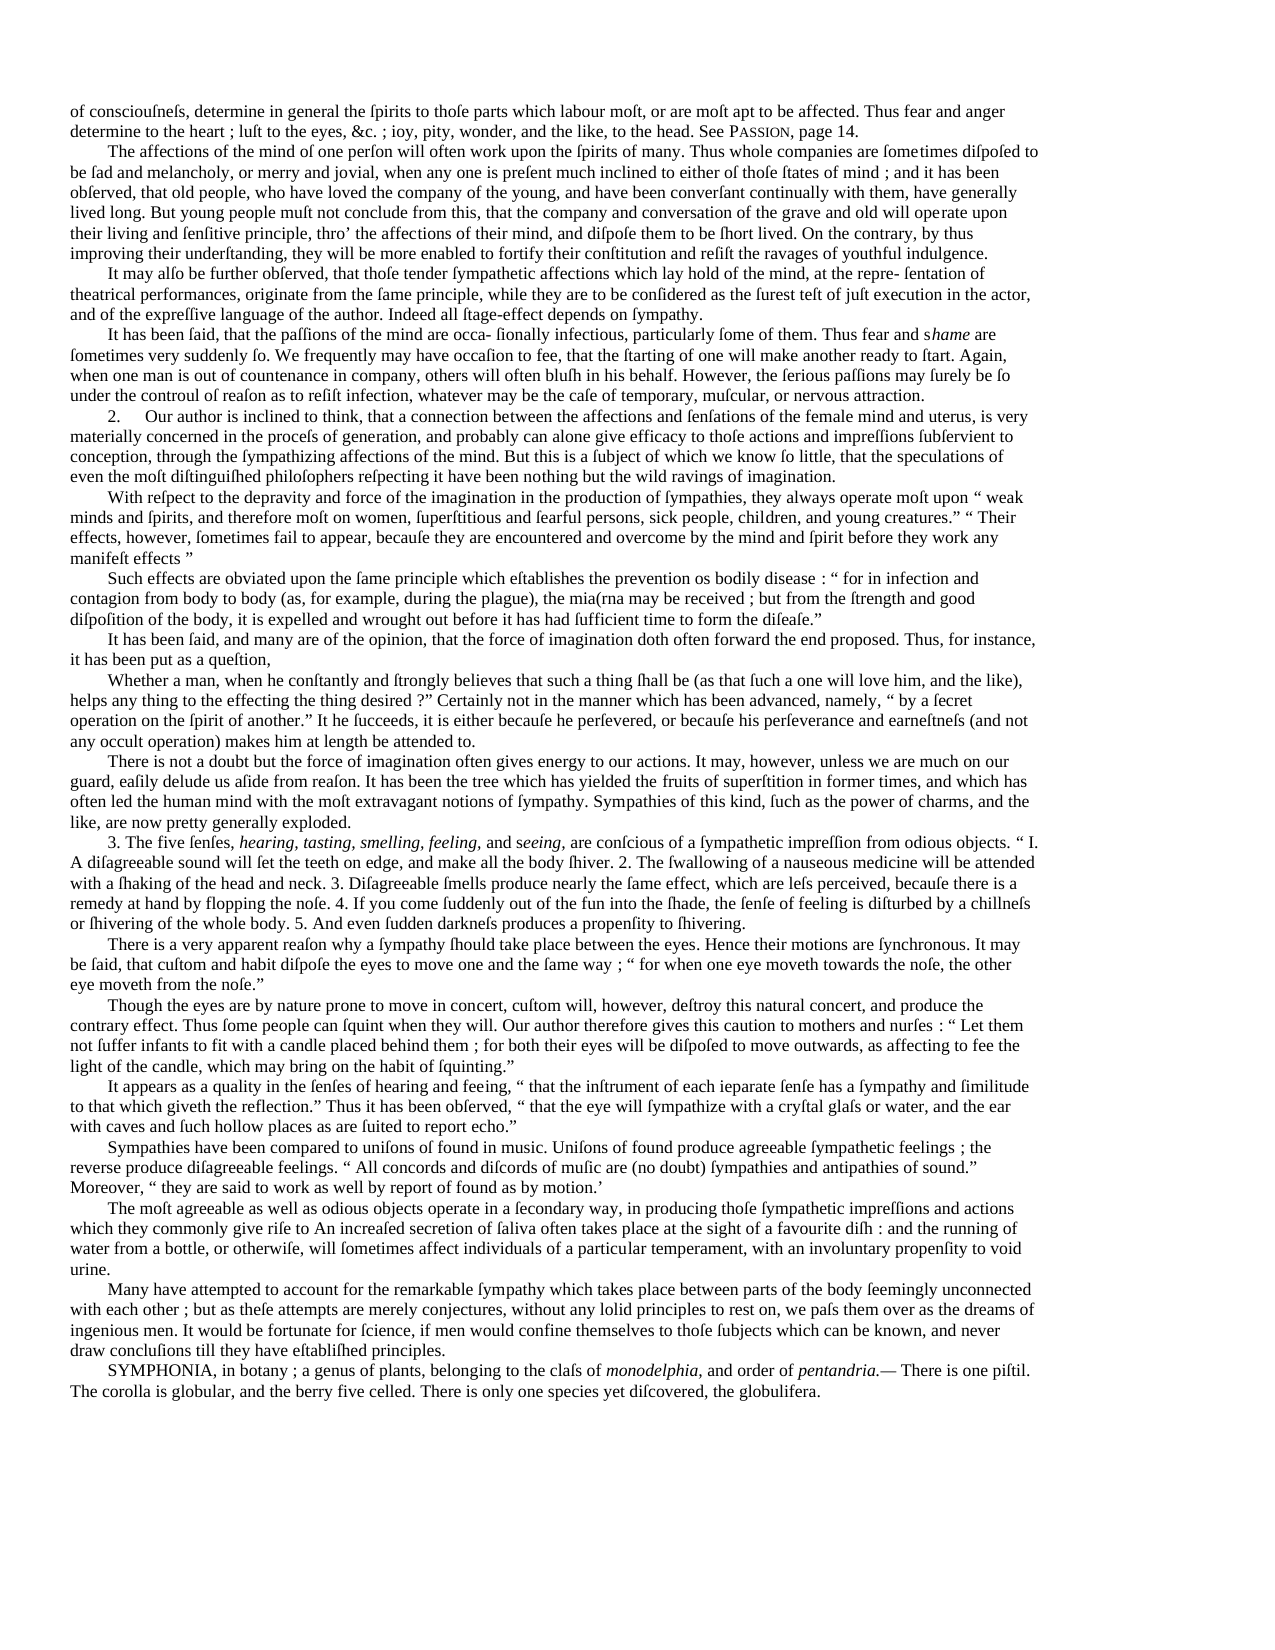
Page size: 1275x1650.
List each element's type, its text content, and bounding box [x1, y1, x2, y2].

text Many have attempted to account for the remarkable ſympathy which takes place between parts of the body ſeemingly unconnected with each other ; but as theſe attempts are merely conjectures, without any lolid principles to rest on, we paſs them over as the dreams of ingenious men. It would be fortunate for ſcience, if men would confine themselves to thoſe ſubjects which can be known, and never draw concluſions till they have eſtabliſhed principles. [70, 1279, 1038, 1360]
text 3. The five ſenſes, hearing, tasting, smelling, feeling, and seeing, are conſcious of a ſympathetic impreſſion from odious objects. “ I. A diſagreeable sound will ſet the teeth on edge, and make all the body ſhiver. 2. The ſwallowing of a nauseous medicine will be attended with a ſhaking of the head and neck. 3. Diſagreeable ſmells produce nearly the ſame effect, which are leſs perceived, becauſe there is a remedy at hand by flopping the noſe. 4. If you come ſuddenly out of the fun into the ſhade, the ſenſe of feeling is diſturbed by a chillneſs or ſhivering of the whole body. 5. And even ſudden darkneſs produces a propenſity to ſhivering. [70, 832, 1038, 933]
text Such effects are obviated upon the ſame principle which eſtablishes the prevention os bodily disease : “ for in infection and contagion from body to body (as, for example, during the plague), the mia(rna may be received ; but from the ſtrength and good diſpoſition of the body, it is expelled and wrought out before it has had ſufficient time to form the diſeaſe.” [70, 568, 1038, 629]
text of consciouſneſs, determine in general the ſpirits to thoſe parts which labour moſt, or are moſt apt to be affected. Thus fear and anger determine to the heart ; luſt to the eyes, &c. ; ioy, pity, wonder, and the like, to the head. See Passion, page 14. [70, 101, 1038, 141]
text With reſpect to the depravity and force of the imagination in the production of ſympathies, they always operate moſt upon “ weak minds and ſpirits, and therefore moſt on women, ſuperſtitious and ſearful persons, sick people, children, and young creatures.” “ Their effects, however, ſometimes fail to appear, becauſe they are encountered and overcome by the mind and ſpirit before they work any manifeſt effects ” [70, 487, 1038, 568]
text Whether a man, when he conſtantly and ſtrongly believes that such a thing ſhall be (as that ſuch a one will love him, and the like), helps any thing to the effecting the thing desired ?” Certainly not in the manner which has been advanced, namely, “ by a ſecret operation on the ſpirit of another.” It he ſucceeds, it is either becauſe he perſevered, or becauſe his perſeverance and earneſtneſs (and not any occult operation) makes him at length be attended to. [70, 669, 1038, 751]
text It has been ſaid, and many are of the opinion, that the force of imagination doth often forward the end proposed. Thus, for instance, it has been put as a queſtion, [70, 629, 1038, 669]
text There is not a doubt but the force of imagination often gives energy to our actions. It may, however, unless we are much on our guard, eaſily delude us aſide from reaſon. It has been the tree which has yielded the fruits of superſtition in former times, and which has often led the human mind with the moſt extravagant notions of ſympathy. Sympathies of this kind, ſuch as the power of charms, and the like, are now pretty generally exploded. [70, 751, 1038, 832]
text The moſt agreeable as well as odious objects operate in a ſecondary way, in producing thoſe ſympathetic impreſſions and actions which they commonly give riſe to An increaſed secretion of ſaliva often takes place at the sight of a favourite diſh : and the running of water from a bottle, or otherwiſe, will ſometimes affect individuals of a particular temperament, with an involuntary propenſity to void urine. [70, 1198, 1038, 1279]
text Though the eyes are by nature prone to move in concert, cuſtom will, however, deſtroy this natural concert, and produce the contrary effect. Thus ſome people can ſquint when they will. Our author therefore gives this caution to mothers and nurſes : “ Let them not ſuffer infants to fit with a candle placed behind them ; for both their eyes will be diſpoſed to move outwards, as affecting to fee the light of the candle, which may bring on the habit of ſquinting.” [70, 994, 1038, 1076]
text It may alſo be further obſerved, that thoſe tender ſympathetic affections which lay hold of the mind, at the repre- ſentation of theatrical performances, originate from the ſame principle, while they are to be conſidered as the ſurest teſt of juſt execution in the actor, and of the expreſſive language of the author. Indeed all ſtage-effect depends on ſympathy. [70, 263, 1038, 324]
text It appears as a quality in the ſenſes of hearing and feeing, “ that the inſtrument of each ieparate ſenſe has a ſympathy and ſimilitude to that which giveth the reflection.” Thus it has been obſerved, “ that the eye will ſympathize with a cryſtal glaſs or water, and the ear with caves and ſuch hollow places as are ſuited to report echo.” [70, 1076, 1038, 1137]
text 2. Our author is inclined to think, that a connection between the affections and ſenſations of the female mind and uterus, is very materially concerned in the proceſs of generation, and probably can alone give efficacy to thoſe actions and impreſſions ſubſervient to conception, through the ſympathizing affections of the mind. But this is a ſubject of which we know ſo little, that the speculations of even the moſt diſtinguiſhed philoſophers reſpecting it have been nothing but the wild ravings of imagination. [70, 405, 1038, 487]
text The affections of the mind oſ one perſon will often work upon the ſpirits of many. Thus whole companies are ſometimes diſpoſed to be ſad and melancholy, or merry and jovial, when any one is preſent much inclined to either oſ thoſe ſtates of mind ; and it has been obſerved, that old people, who have loved the company of the young, and have been converſant continually with them, have generally lived long. But young people muſt not conclude from this, that the company and conversation of the grave and old will operate upon their living and ſenſitive principle, thro’ the affections of their mind, and diſpoſe them to be ſhort lived. On the contrary, by thus improving their underſtanding, they will be more enabled to fortify their conſtitution and reſiſt the ravages of youthful indulgence. [70, 141, 1038, 263]
text There is a very apparent reaſon why a ſympathy ſhould take place between the eyes. Hence their motions are ſynchronous. It may be ſaid, that cuſtom and habit diſpoſe the eyes to move one and the ſame way ; “ for when one eye moveth towards the noſe, the other eye moveth from the noſe.” [70, 933, 1038, 994]
text Sympathies have been compared to uniſons oſ found in music. Uniſons of found produce agreeable ſympathetic feelings ; the reverse produce diſagreeable feelings. “ All concords and diſcords of muſic are (no doubt) ſympathies and antipathies of sound.” Moreover, “ they are said to work as well by report of found as by motion.’ [70, 1137, 1038, 1198]
text SYMPHONIA, in botany ; a genus of plants, belonging to the claſs of monodelphia, and order of pentandria.— There is one piſtil. The corolla is globular, and the berry five celled. There is only one species yet diſcovered, the globulifera. [70, 1360, 1038, 1401]
text It has been ſaid, that the paſſions of the mind are occa- ſionally infectious, particularly ſome of them. Thus fear and shame are ſometimes very suddenly ſo. We frequently may have occaſion to fee, that the ſtarting of one will make another ready to ſtart. Again, when one man is out of countenance in company, others will often bluſh in his behalf. However, the ſerious paſſions may ſurely be ſo under the controul oſ reaſon as to reſiſt infection, whatever may be the caſe of temporary, muſcular, or nervous attraction. [70, 324, 1038, 405]
